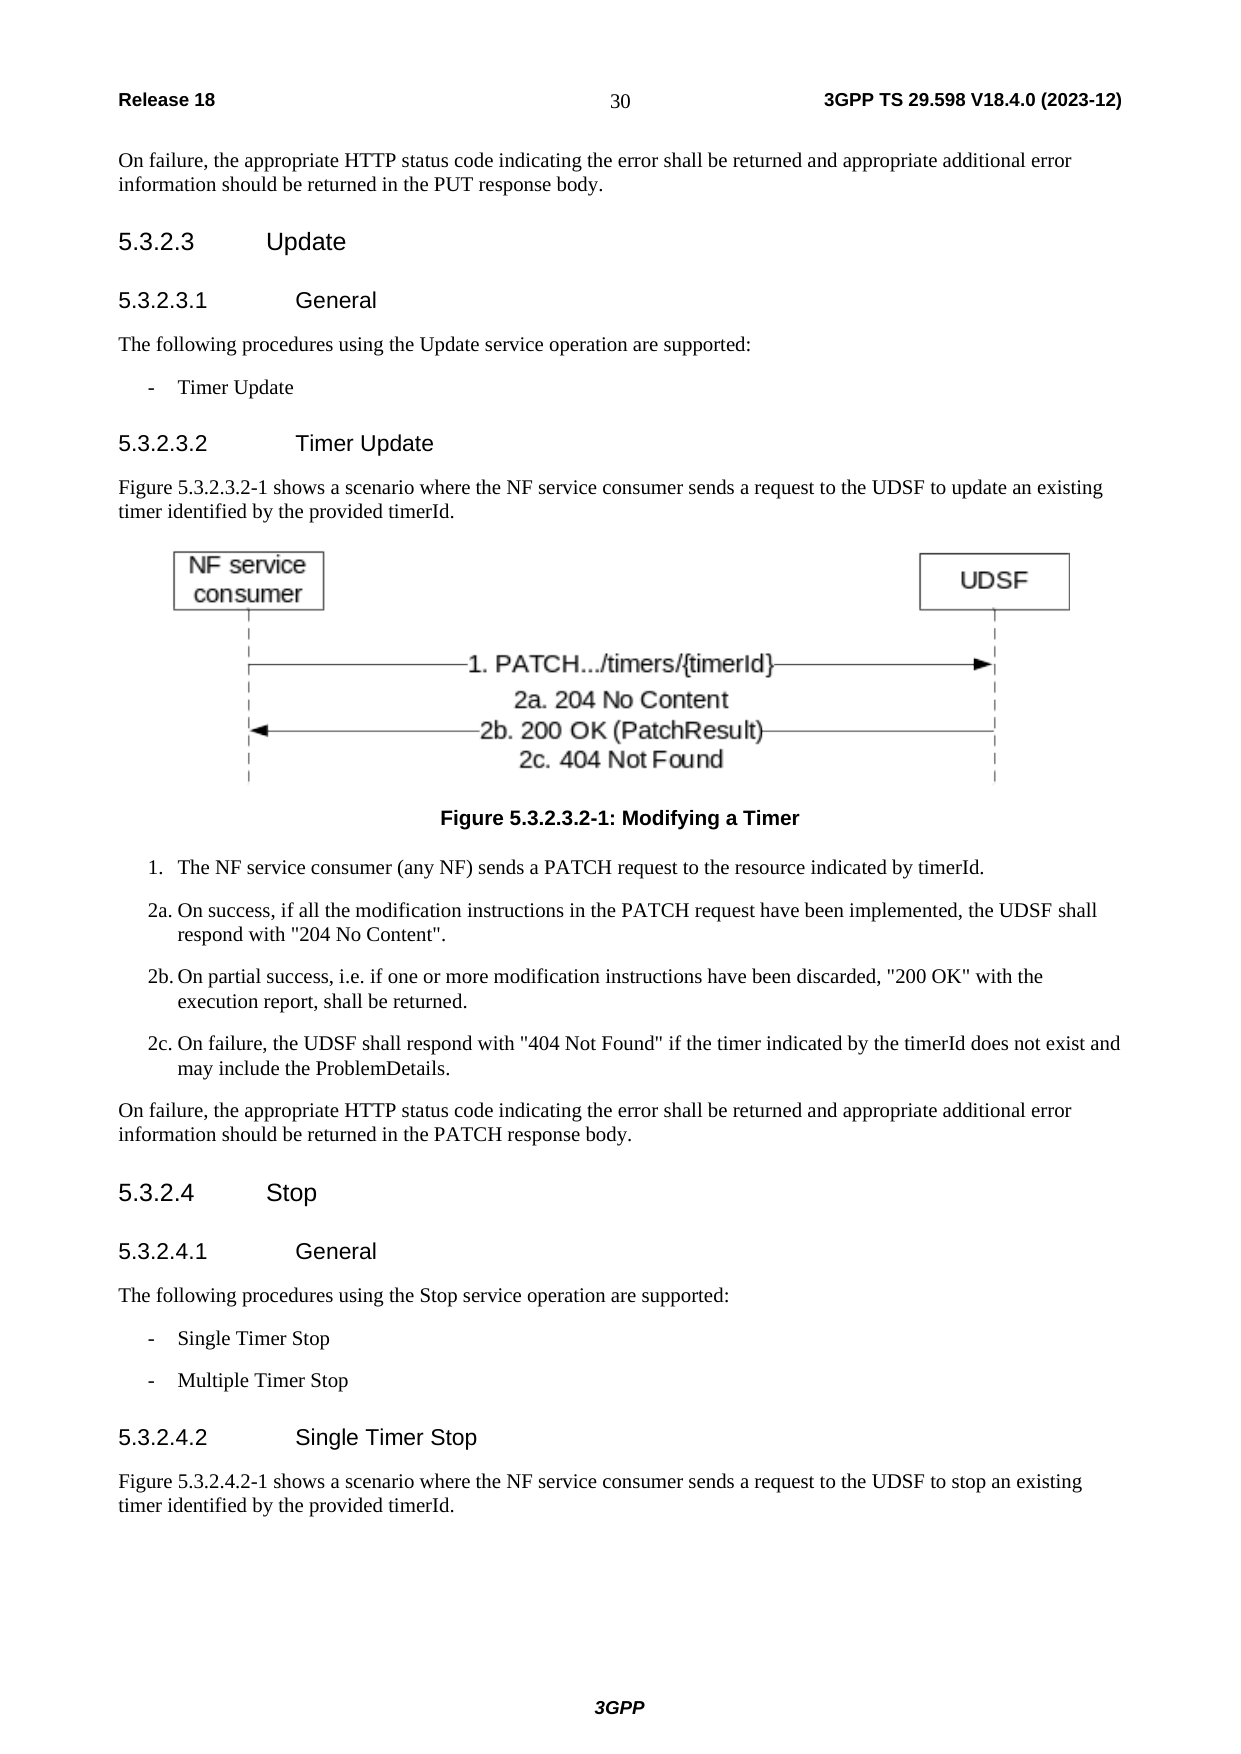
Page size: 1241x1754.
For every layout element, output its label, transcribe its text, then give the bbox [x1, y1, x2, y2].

text The following procedures using the Update service operation are supported: [118, 332, 1122, 356]
subtitle 5.3.2.4 Stop [118, 1178, 1122, 1206]
text Figure 5.3.2.4.2-1 shows a scenario where the NF service consumer sends a request to the UDSF to stop an existing timer identified by the provided timerId. [118, 1469, 1122, 1517]
text - Multiple Timer Stop [148, 1368, 1122, 1392]
text Figure 5.3.2.3.2-1: Modifying a Timer [118, 806, 1122, 830]
subtitle 5.3.2.3.1 General [118, 287, 1122, 313]
text On failure, the appropriate HTTP status code indicating the error shall be returned and appropriate additional error information should be returned in the PUT response body. [118, 147, 1122, 196]
text - Timer Update [148, 375, 1122, 399]
subtitle 5.3.2.4.1 General [118, 1238, 1122, 1264]
text Figure 5.3.2.3.2-1 shows a scenario where the NF service consumer sends a request to the UDSF to update an existing timer identified by the provided timerId. [118, 475, 1122, 523]
text - Single Timer Stop [148, 1326, 1122, 1349]
subtitle 5.3.2.3 Update [118, 227, 1122, 256]
text 2c. On failure, the UDSF shall respond with "404 Not Found" if the timer indicated by the timerId does not exist and may include the ProblemDetails. [148, 1031, 1122, 1079]
text 2a. On success, if all the modification instructions in the PATCH request have been implemented, the UDSF shall respond with "204 No Content". [148, 898, 1122, 946]
subtitle 5.3.2.3.2 Timer Update [118, 430, 1122, 456]
subtitle 5.3.2.4.2 Single Timer Stop [118, 1424, 1122, 1450]
text 2b. On partial success, i.e. if one or more modification instructions have been discarded, "200 OK" with the execution report, shall be returned. [148, 964, 1122, 1013]
text On failure, the appropriate HTTP status code indicating the error shall be returned and appropriate additional error information should be returned in the PATCH response body. [118, 1098, 1122, 1146]
text 1. The NF service consumer (any NF) sends a PATCH request to the resource indicated by timerId. [148, 855, 1122, 879]
text The following procedures using the Stop service operation are supported: [118, 1283, 1122, 1307]
